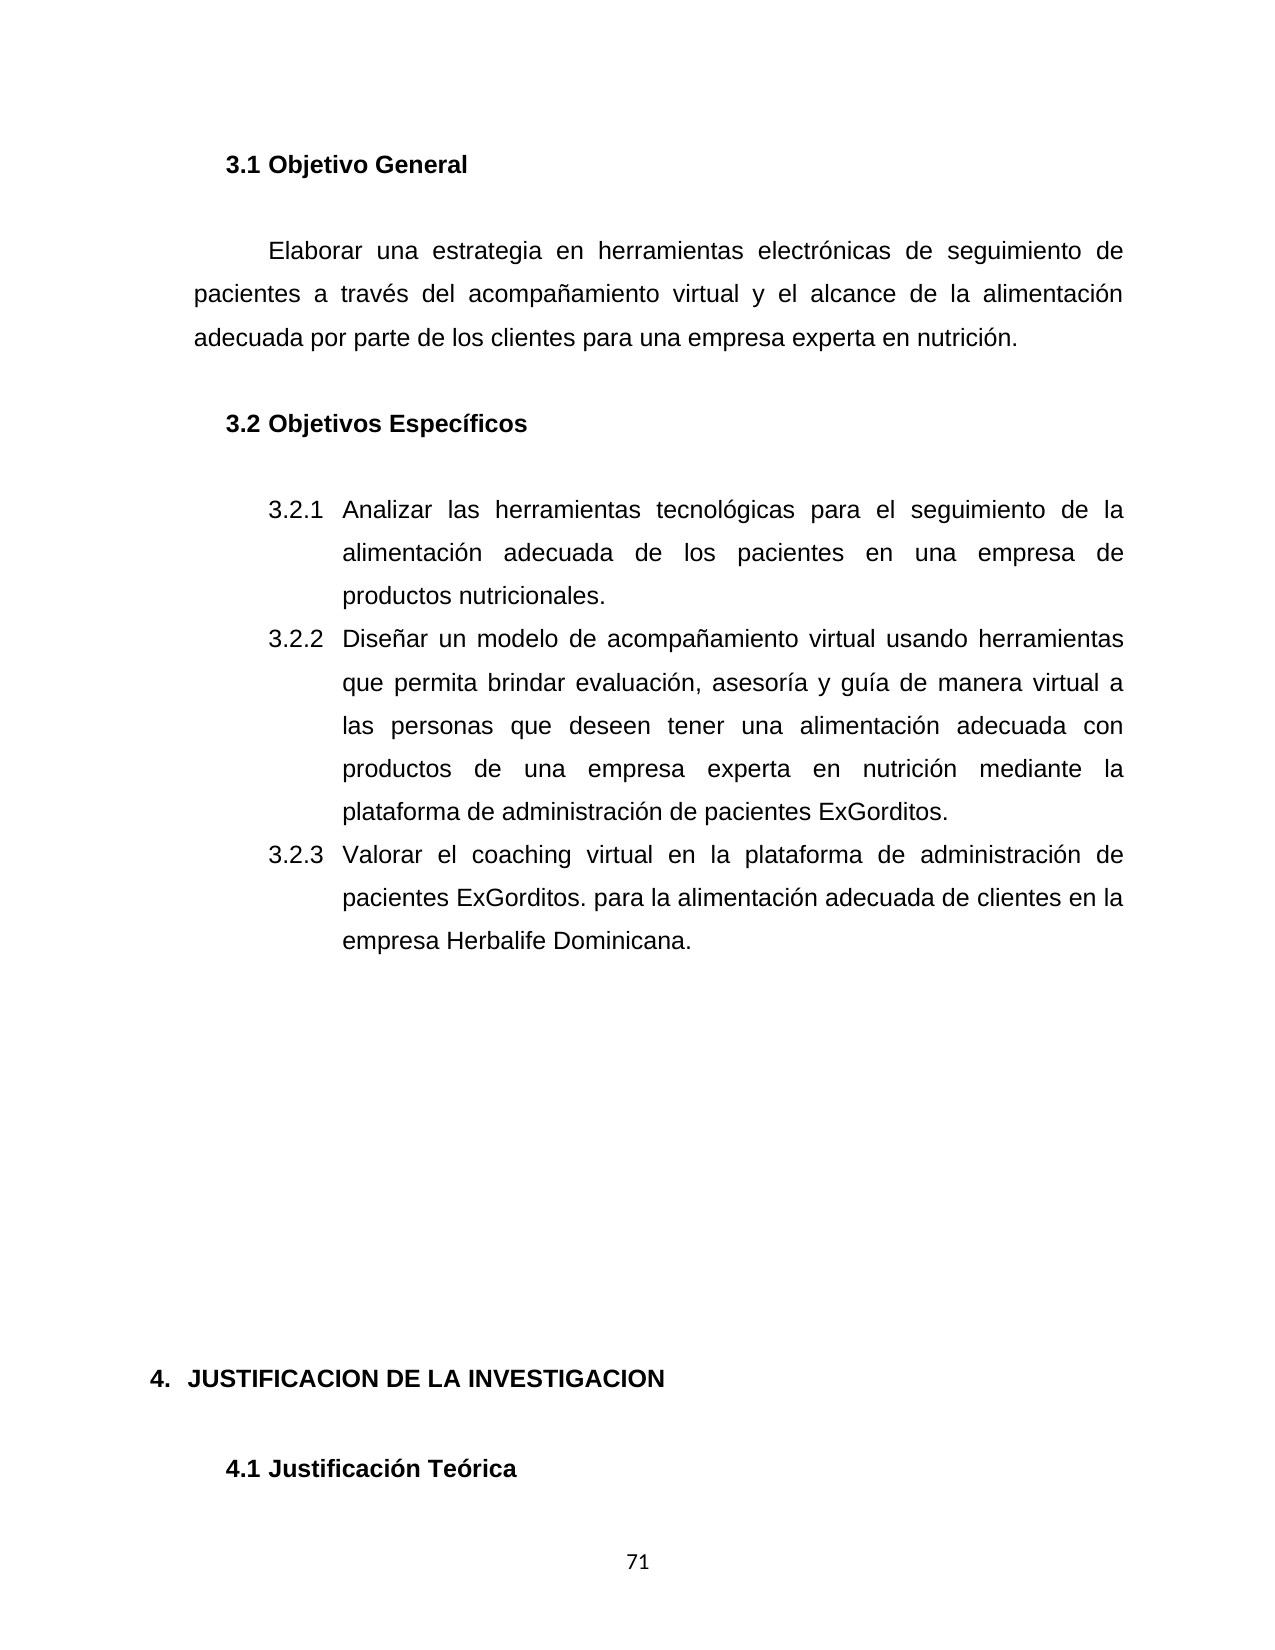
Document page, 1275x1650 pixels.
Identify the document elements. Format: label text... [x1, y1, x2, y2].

list Diseñar un modelo de acompañamiento virtual usando herramientas que permita brindar evaluación, asesoría y guía de manera virtual a las personas que deseen tener una alimentación adecuada con productos de una empresa experta en nutrición mediante la plataforma de administración de pacientes ExGorditos. [268, 624, 1125, 826]
list Analizar las herramientas tecnológicas para el seguimiento de la alimentación adecuada de los pacientes en una empresa de productos nutricionales. [268, 495, 1125, 610]
list Objetivo General [225, 150, 1125, 179]
list Objetivos Específicos [225, 409, 1125, 437]
list Justificación Teórica [225, 1454, 1125, 1483]
subtitle JUSTIFICACION DE LA INVESTIGACION [150, 1364, 1125, 1393]
list Valorar el coaching virtual en la plataforma de administración de pacientes ExGorditos. para la alimentación adecuada de clientes en la empresa Herbalife Dominicana. [268, 840, 1125, 955]
list Elaborar una estrategia en herramientas electrónicas de seguimiento de pacientes a través del acompañamiento virtual y el alcance de la alimentación adecuada por parte de los clientes para una empresa experta en nutrición. [194, 236, 1125, 351]
